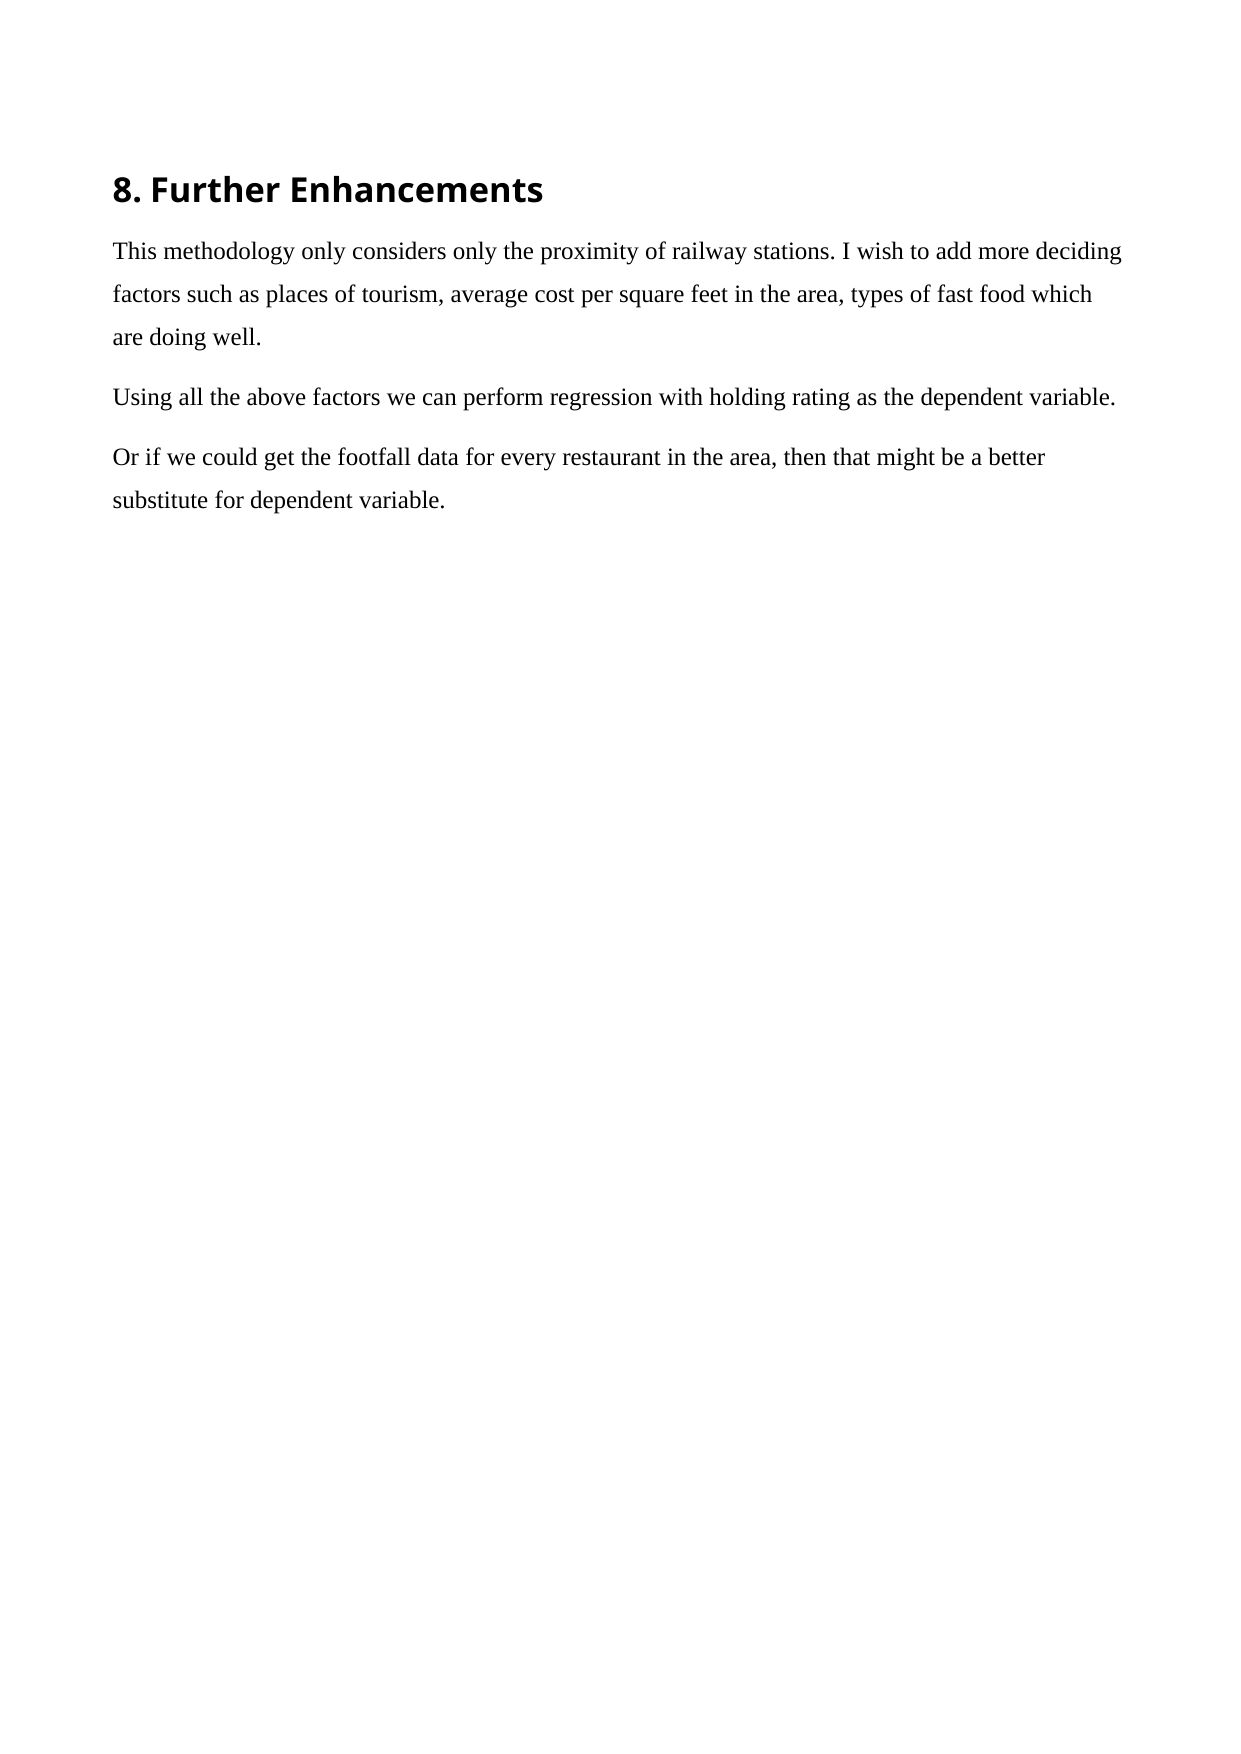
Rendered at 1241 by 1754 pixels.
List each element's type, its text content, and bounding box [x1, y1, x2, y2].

subtitle Further Enhancements [112, 166, 1128, 213]
text Or if we could get the footfall data for every restaurant in the area, then that might be a better substitute for dependent variable. [112, 442, 1128, 514]
text This methodology only considers only the proximity of railway stations. I wish to add more deciding factors such as places of tourism, average cost per square feet in the area, types of fast food which are doing well. [112, 236, 1128, 351]
text Using all the above factors we can perform regression with holding rating as the dependent variable. [112, 382, 1128, 411]
